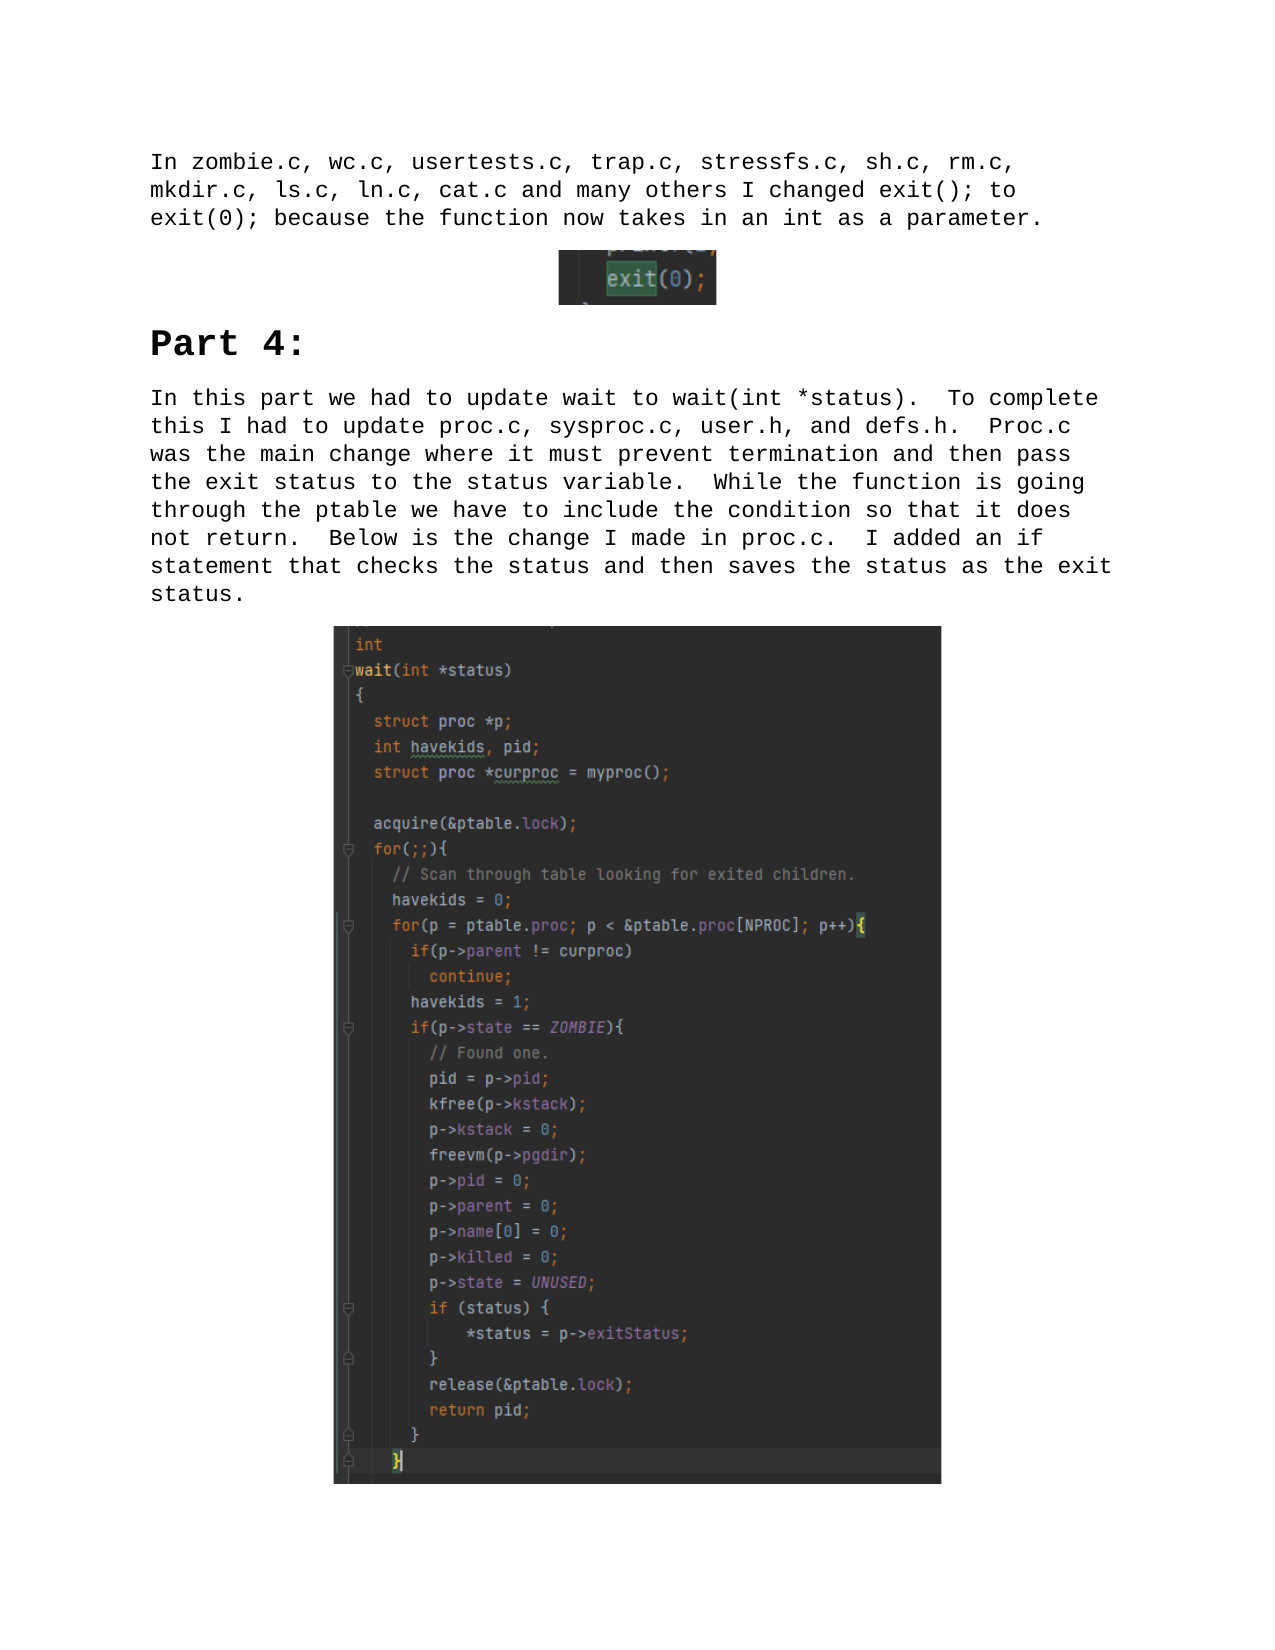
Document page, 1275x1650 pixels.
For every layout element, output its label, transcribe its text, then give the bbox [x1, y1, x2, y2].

text Part 4: [150, 324, 1125, 366]
text In this part we had to update wait to wait(int *status). To complete this I had to update proc.c, sysproc.c, user.h, and defs.h. Proc.c was the main change where it must prevent termination and then pass the exit status to the status variable. While the function is going through the ptable we have to include the condition so that it does not return. Below is the change I made in proc.c. I added an if statement that checks the status and then saves the status as the exit status. [150, 386, 1125, 608]
picture [558, 250, 717, 305]
text In zombie.c, wc.c, usertests.c, trap.c, stressfs.c, sh.c, rm.c, mkdir.c, ls.c, ln.c, cat.c and many others I changed exit(); to exit(0); because the function now takes in an int as a parameter. [150, 150, 1125, 232]
picture [333, 626, 942, 1484]
